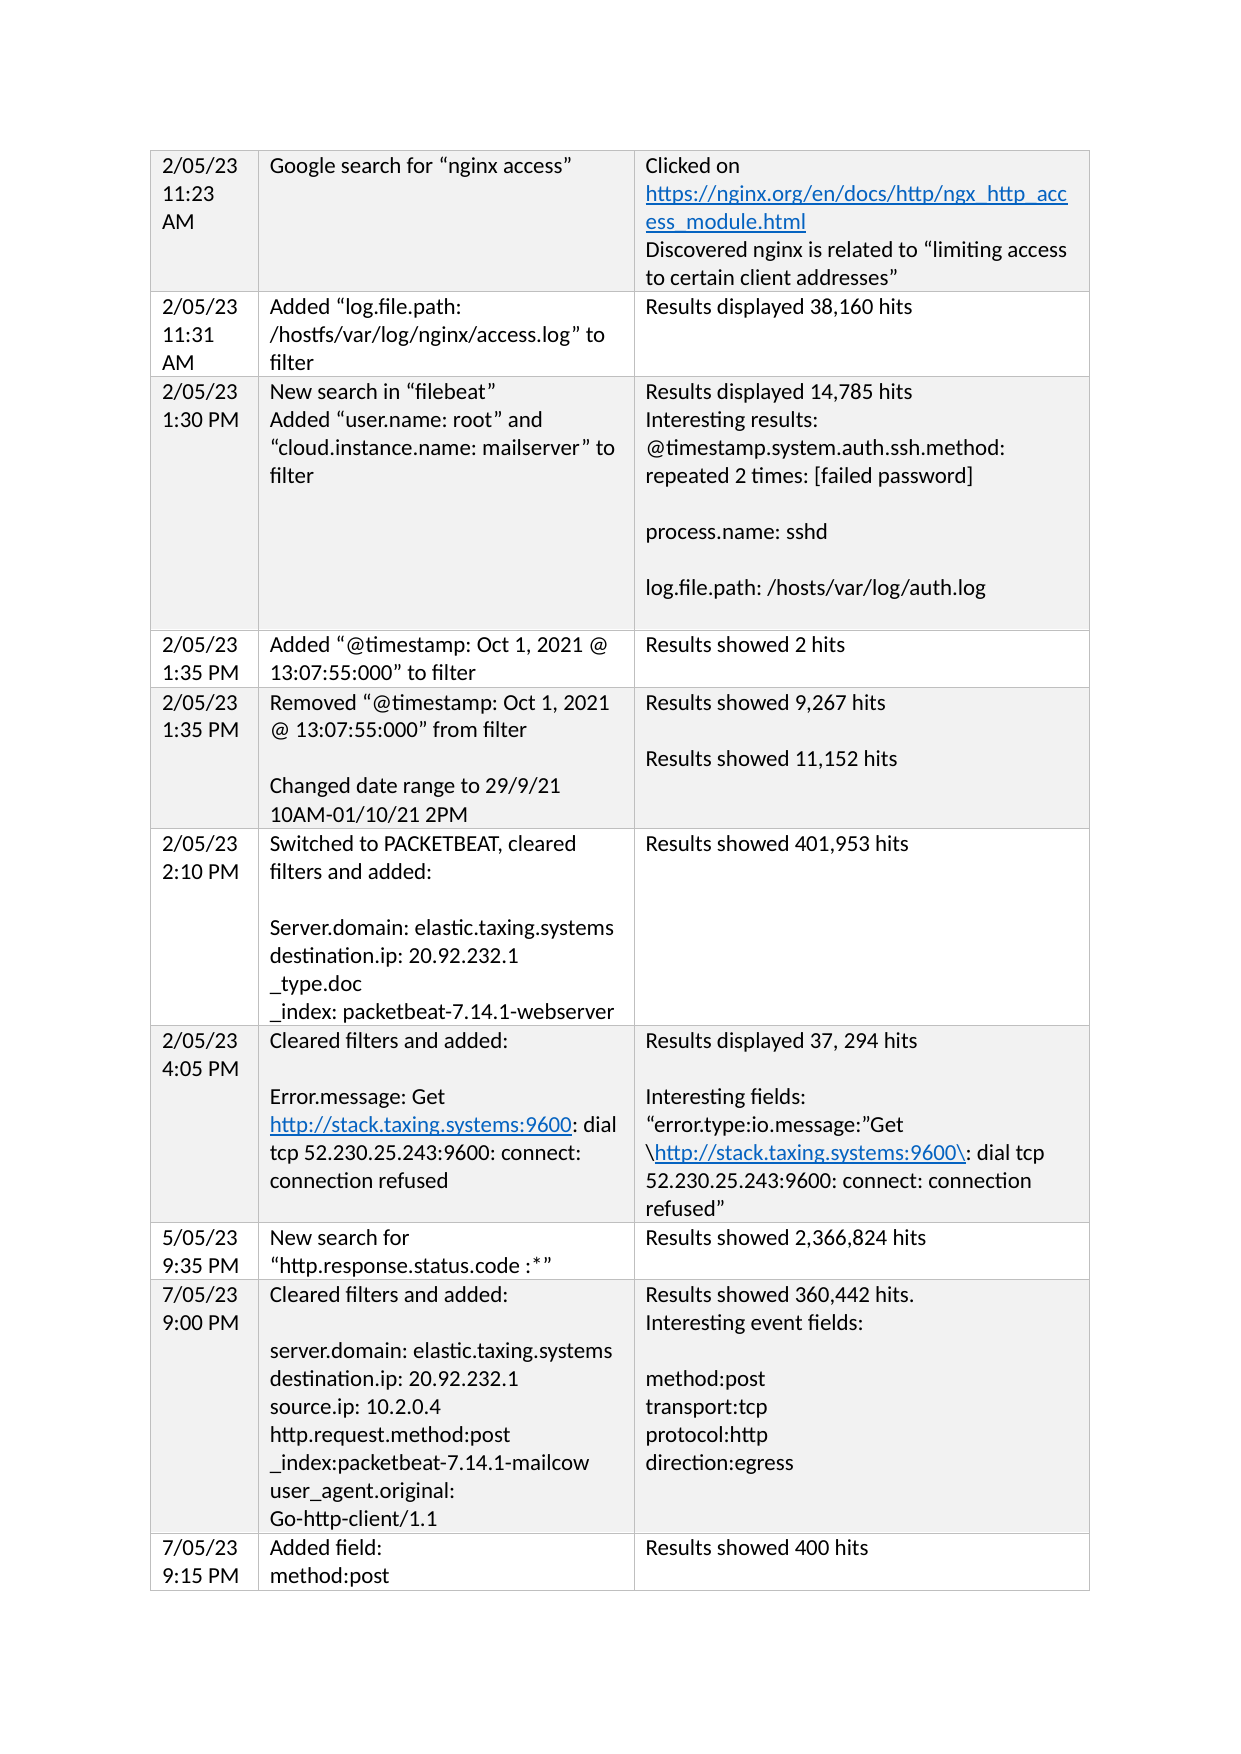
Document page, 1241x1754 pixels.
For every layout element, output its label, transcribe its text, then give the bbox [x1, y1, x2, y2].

table_cell 2/05/23 1:35 PM [151, 631, 258, 687]
table_cell 7/05/23 9:15 PM [151, 1534, 258, 1589]
table_cell 2/05/23 2:10 PM [151, 829, 258, 1025]
table_cell 2/05/23 4:05 PM [151, 1026, 258, 1222]
table_cell Added “@timestamp: Oct 1, 2021 @ 13:07:55:000” to filter [259, 631, 634, 687]
table_cell Added field: method:post [259, 1534, 634, 1589]
table_cell Results showed 400 hits [635, 1534, 1089, 1589]
table_cell Clicked on https://nginx.org/en/docs/http/ngx_http_access_module.html Discovered nginx is related to “limiting access to certain client addresses” [635, 151, 1089, 291]
table_cell Results showed 2 hits [635, 631, 1089, 687]
table_cell 2/05/23 11:31 AM [151, 292, 258, 376]
table_cell 2/05/23 1:35 PM [151, 688, 258, 828]
table_cell New search for “http.response.status.code :*” [259, 1223, 634, 1279]
table_cell New search in “filebeat” Added “user.name: root” and “cloud.instance.name: mailserver” to filter [259, 377, 634, 629]
table_cell Results displayed 14,785 hits Interesting results: @timestamp.system.auth.ssh.method: repeated 2 times: [failed password] process.name: sshd log.file.path: /hosts/var/log/auth.log [635, 377, 1089, 629]
table_cell Results showed 401,953 hits [635, 829, 1089, 1025]
table_cell Cleared filters and added: server.domain: elastic.taxing.systems destination.ip: 20.92.232.1 source.ip: 10.2.0.4 http.request.method:post _index:packetbeat-7.14.1-mailcow user_agent.original: Go-http-client/1.1 [259, 1280, 634, 1532]
table_cell Results showed 9,267 hits Results showed 11,152 hits [635, 688, 1089, 828]
table_cell Added “log.file.path: /hostfs/var/log/nginx/access.log” to filter [259, 292, 634, 376]
table_cell 5/05/23 9:35 PM [151, 1223, 258, 1279]
table_cell Switched to PACKETBEAT, cleared filters and added: Server.domain: elastic.taxing.systems destination.ip: 20.92.232.1 _type.doc _index: packetbeat-7.14.1-webserver [259, 829, 634, 1025]
table_cell Results showed 2,366,824 hits [635, 1223, 1089, 1279]
table_cell 7/05/23 9:00 PM [151, 1280, 258, 1532]
table_cell Results displayed 38,160 hits [635, 292, 1089, 376]
table_cell Removed “@timestamp: Oct 1, 2021 @ 13:07:55:000” from filter Changed date range to 29/9/21 10AM-01/10/21 2PM [259, 688, 634, 828]
table_cell Cleared filters and added: Error.message: Get http://stack.taxing.systems:9600: dial tcp 52.230.25.243:9600: connect: connection refused [259, 1026, 634, 1222]
table_cell Google search for “nginx access” [259, 151, 634, 291]
table_cell 2/05/23 1:30 PM [151, 377, 258, 629]
table_cell 2/05/23 11:23 AM [151, 151, 258, 291]
table_cell Results showed 360,442 hits. Interesting event fields: method:post transport:tcp protocol:http direction:egress [635, 1280, 1089, 1532]
table_cell Results displayed 37, 294 hits Interesting fields: “error.type:io.message:”Get \http://stack.taxing.systems:9600\: dial tcp 52.230.25.243:9600: connect: connection refused” [635, 1026, 1089, 1222]
